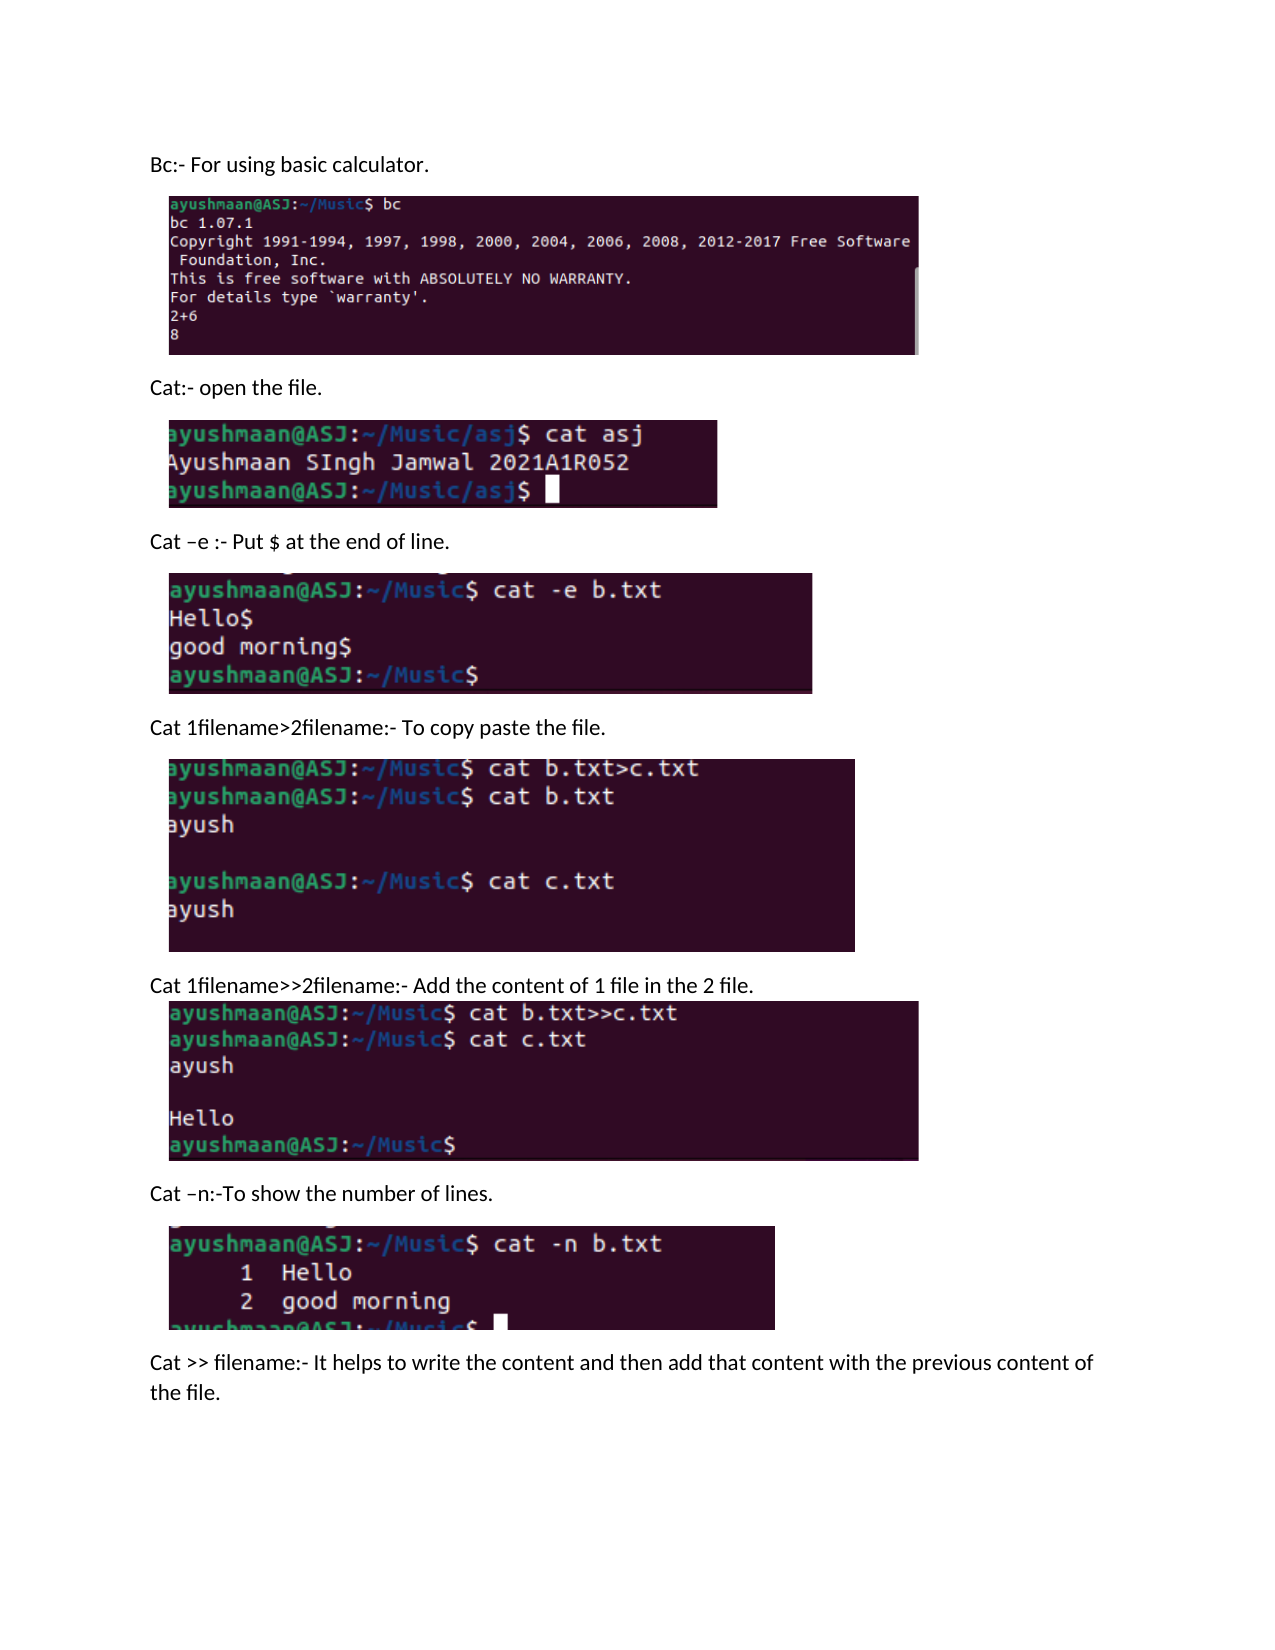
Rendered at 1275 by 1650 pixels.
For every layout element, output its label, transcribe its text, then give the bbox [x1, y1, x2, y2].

text Bc:- For using basic calculator. [150, 150, 1125, 178]
text Cat 1filename>>2filename:- Add the content of 1 file in the 2 file. [150, 971, 1125, 1160]
text Cat 1filename>2filename:- To copy paste the file. [150, 713, 1125, 741]
text Cat –n:-To show the number of lines. [150, 1179, 1125, 1207]
text Cat:- open the file. [150, 373, 1125, 402]
text Cat >> filename:- It helps to write the content and then add that content with the previous content of the file. [150, 1348, 1125, 1406]
text Cat –e :- Put $ at the end of line. [150, 527, 1125, 555]
